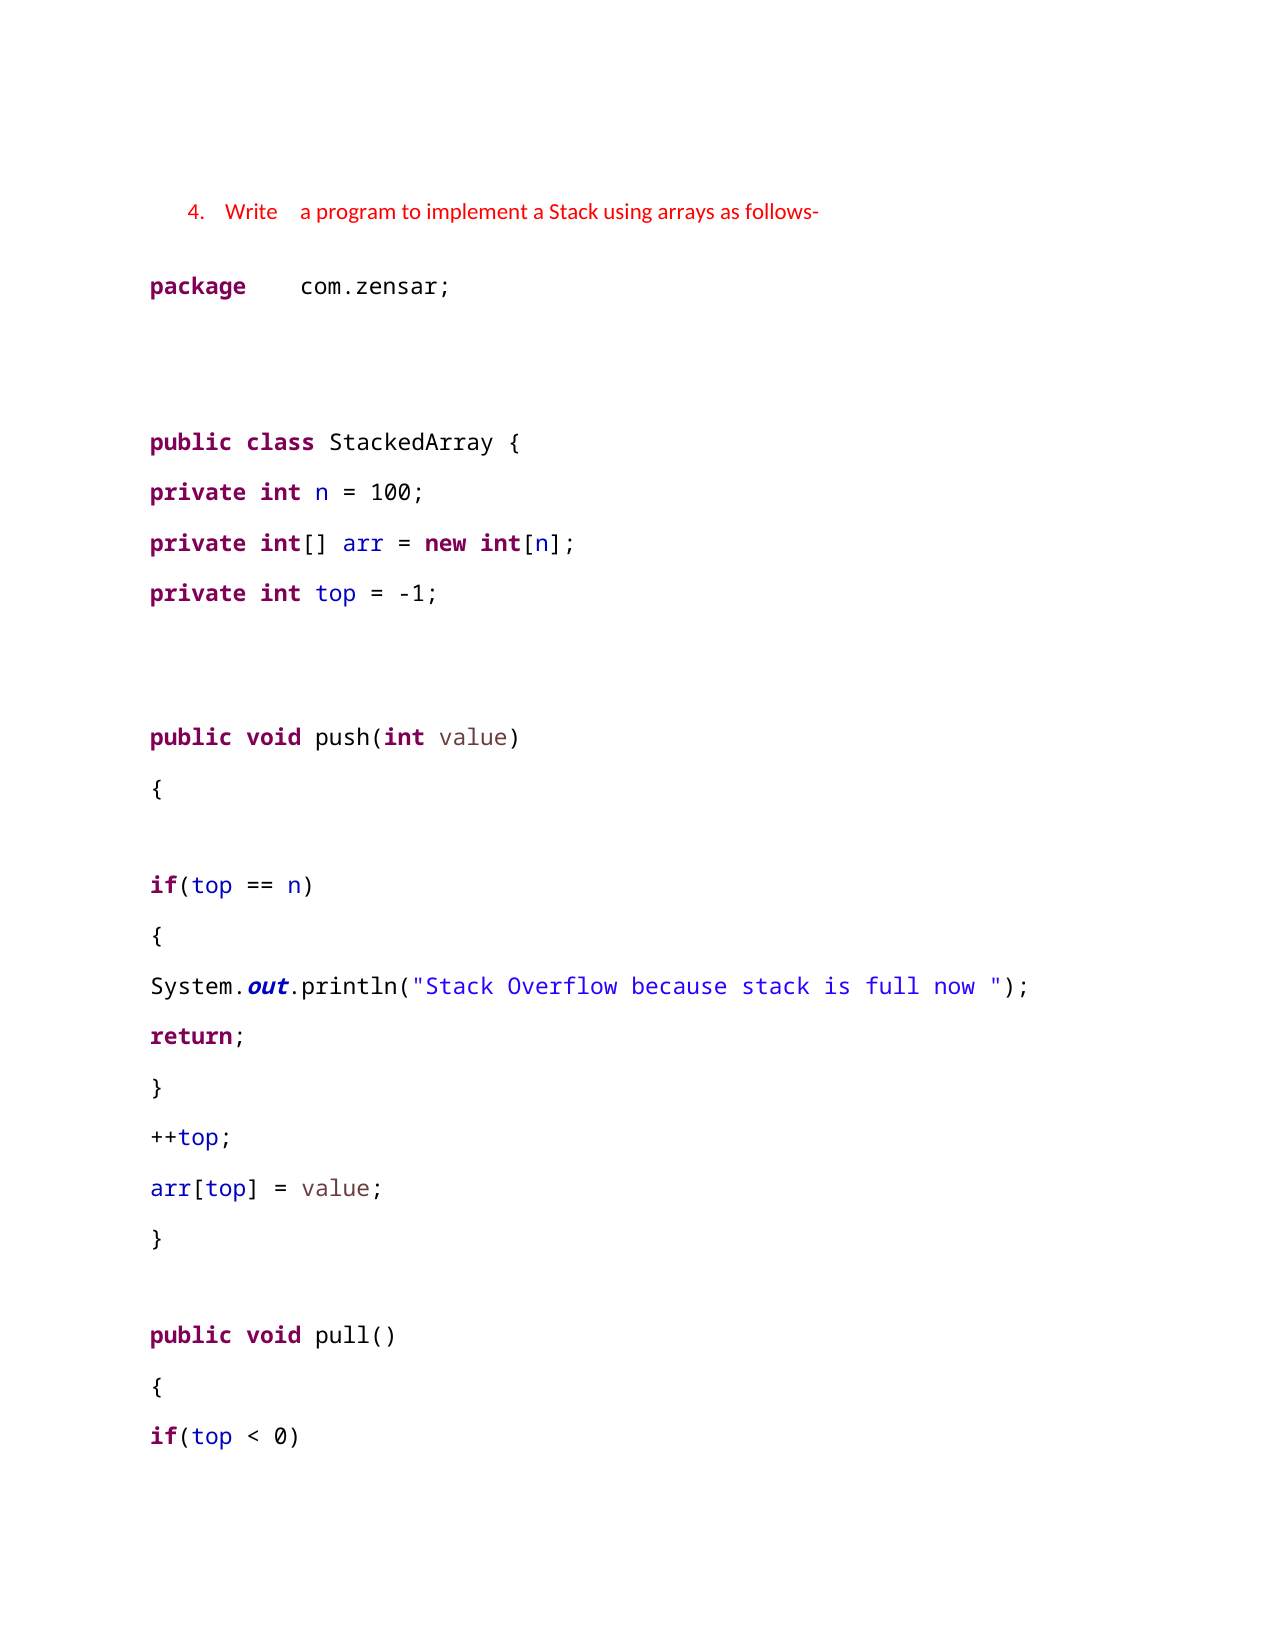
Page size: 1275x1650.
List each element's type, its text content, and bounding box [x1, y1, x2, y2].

text } [150, 1222, 1125, 1253]
text private int n = 100; [150, 476, 1125, 507]
text System.out.println("Stack Overflow because stack is full now "); [150, 970, 1125, 1001]
text ++top; [150, 1121, 1125, 1152]
text } [150, 1071, 1125, 1102]
text if(top == n) [150, 869, 1125, 900]
text private int[] arr = new int[n]; [150, 527, 1125, 558]
list Write a program to implement a Stack using arrays as follows- [187, 197, 1125, 225]
text { [150, 1369, 1125, 1401]
text return; [150, 1020, 1125, 1051]
text public void push(int value) [150, 721, 1125, 752]
text private int top = -1; [150, 577, 1125, 608]
text { [150, 919, 1125, 951]
text package com.zensar; [150, 269, 1125, 301]
text if(top < 0) [150, 1420, 1125, 1451]
text public void pull() [150, 1319, 1125, 1350]
text public class StackedArray { [150, 426, 1125, 457]
text { [150, 772, 1125, 803]
text arr[top] = value; [150, 1171, 1125, 1203]
